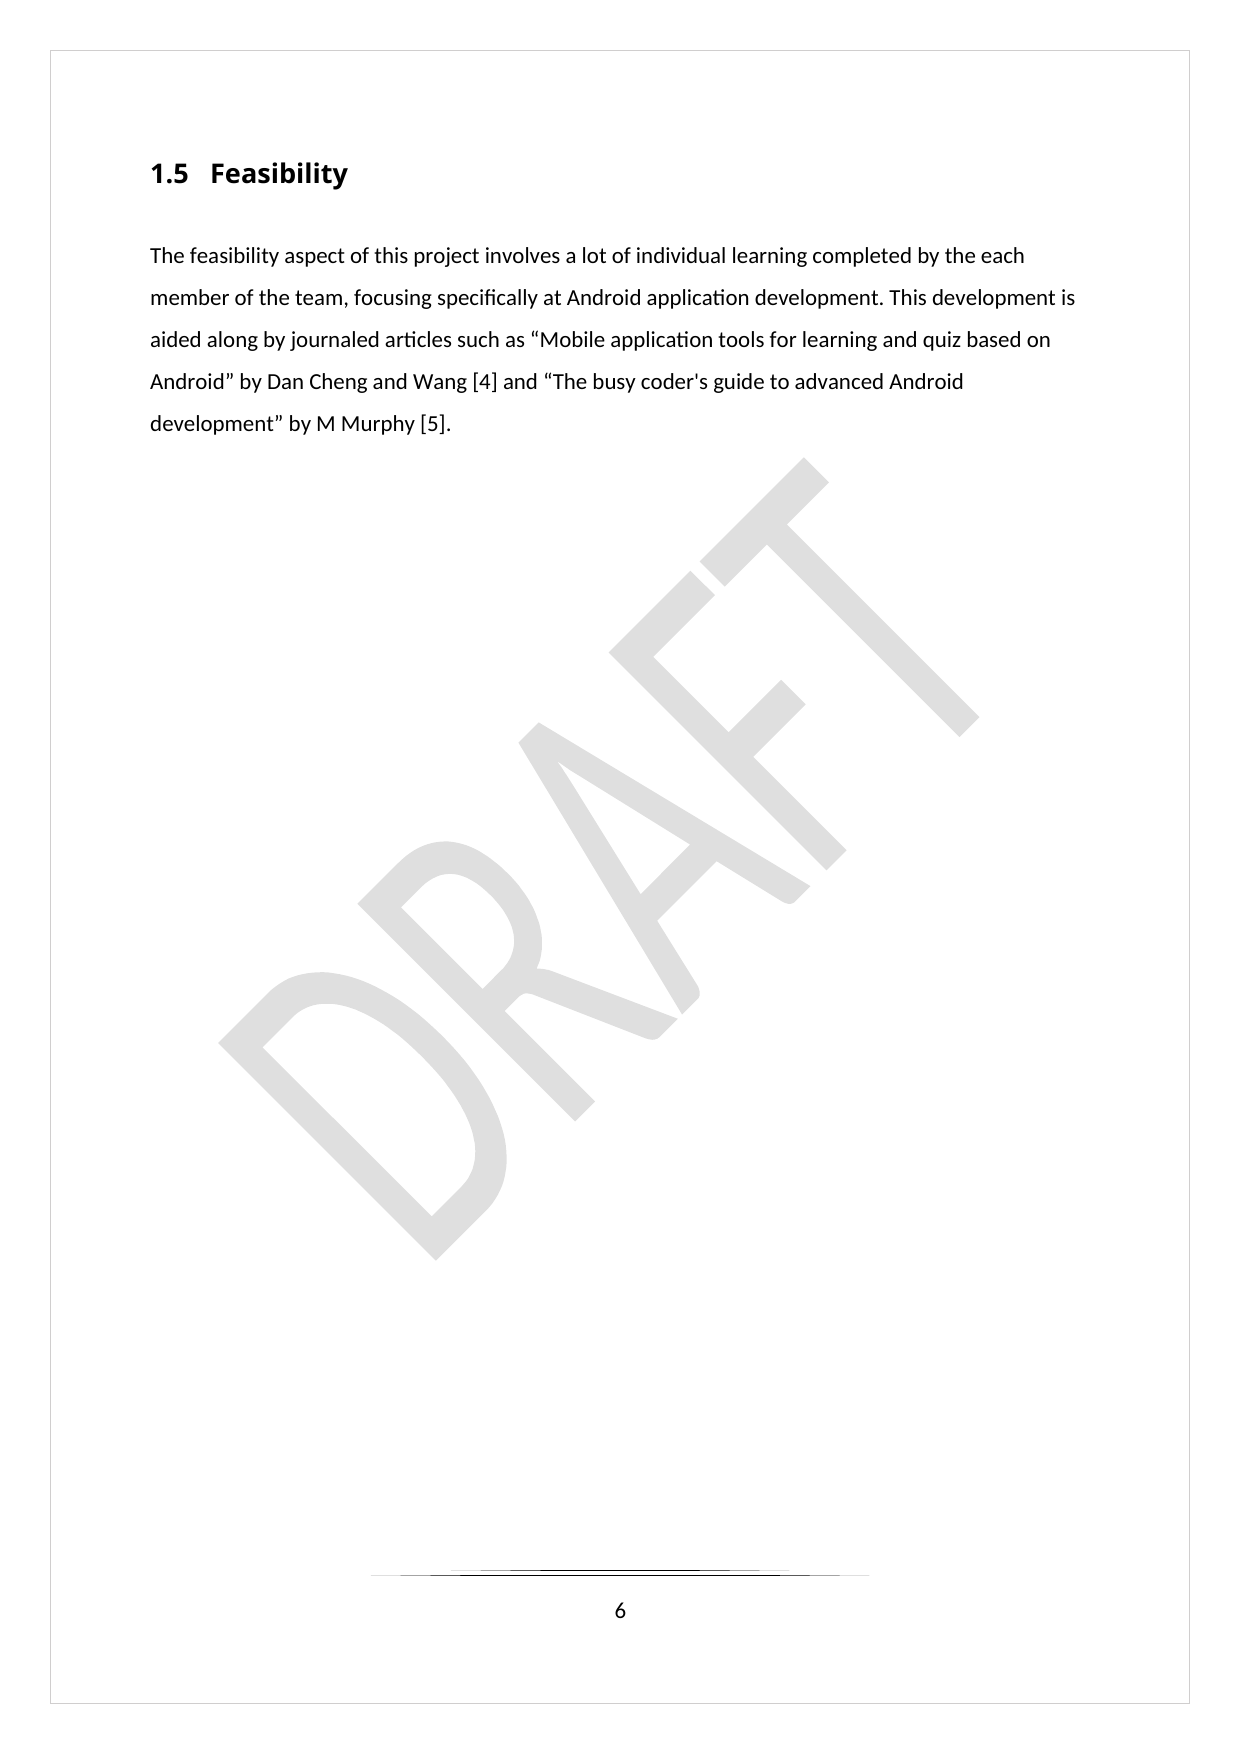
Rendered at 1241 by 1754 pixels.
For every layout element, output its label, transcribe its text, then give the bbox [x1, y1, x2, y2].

subtitle Feasibility [150, 154, 1090, 191]
text The feasibility aspect of this project involves a lot of individual learning completed by the each member of the team, focusing specifically at Android application development. This development is aided along by journaled articles such as “Mobile application tools for learning and quiz based on Android” by Dan Cheng and Wang [4] and “The busy coder's guide to advanced Android development” by M Murphy [5]. [150, 241, 1090, 437]
